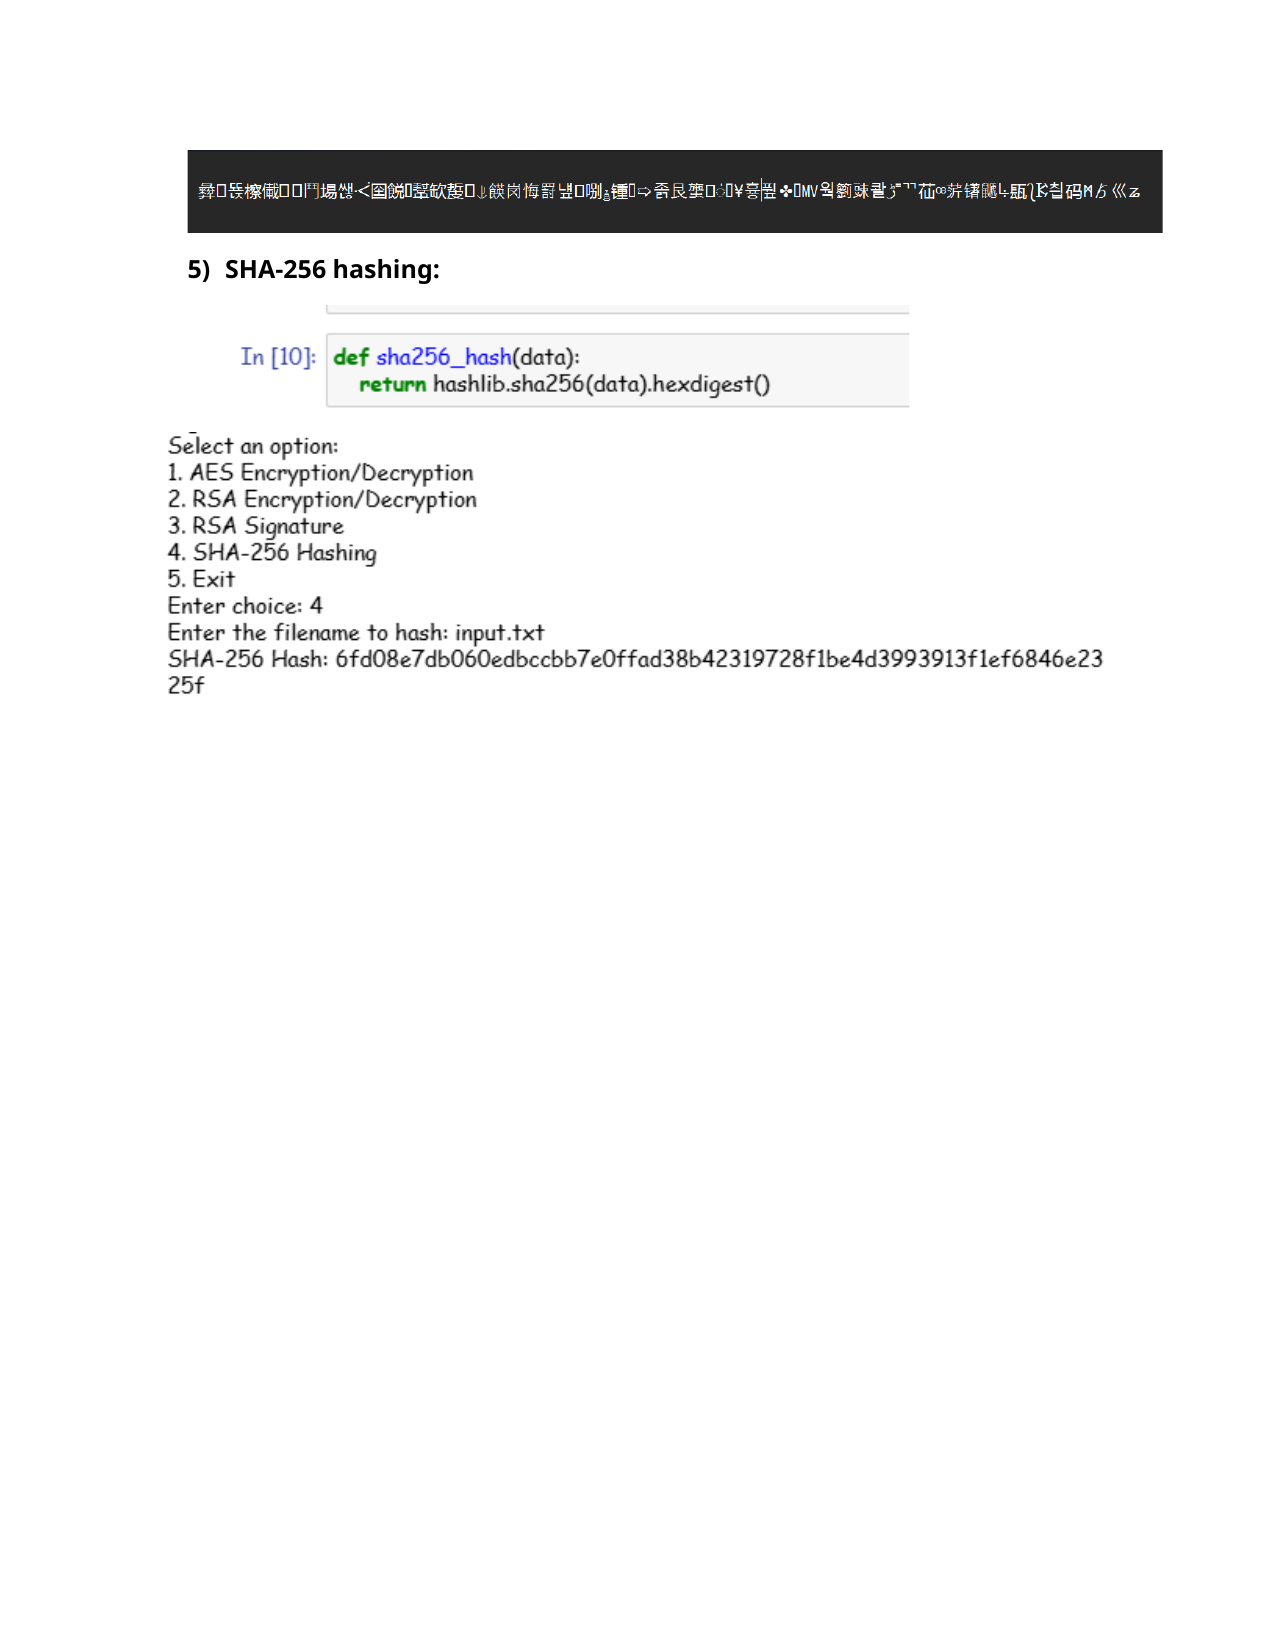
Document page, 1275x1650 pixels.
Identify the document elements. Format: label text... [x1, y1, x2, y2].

picture [187, 150, 1163, 233]
picture [156, 432, 1119, 697]
picture [187, 305, 910, 414]
list SHA-256 hashing: [187, 252, 1125, 286]
